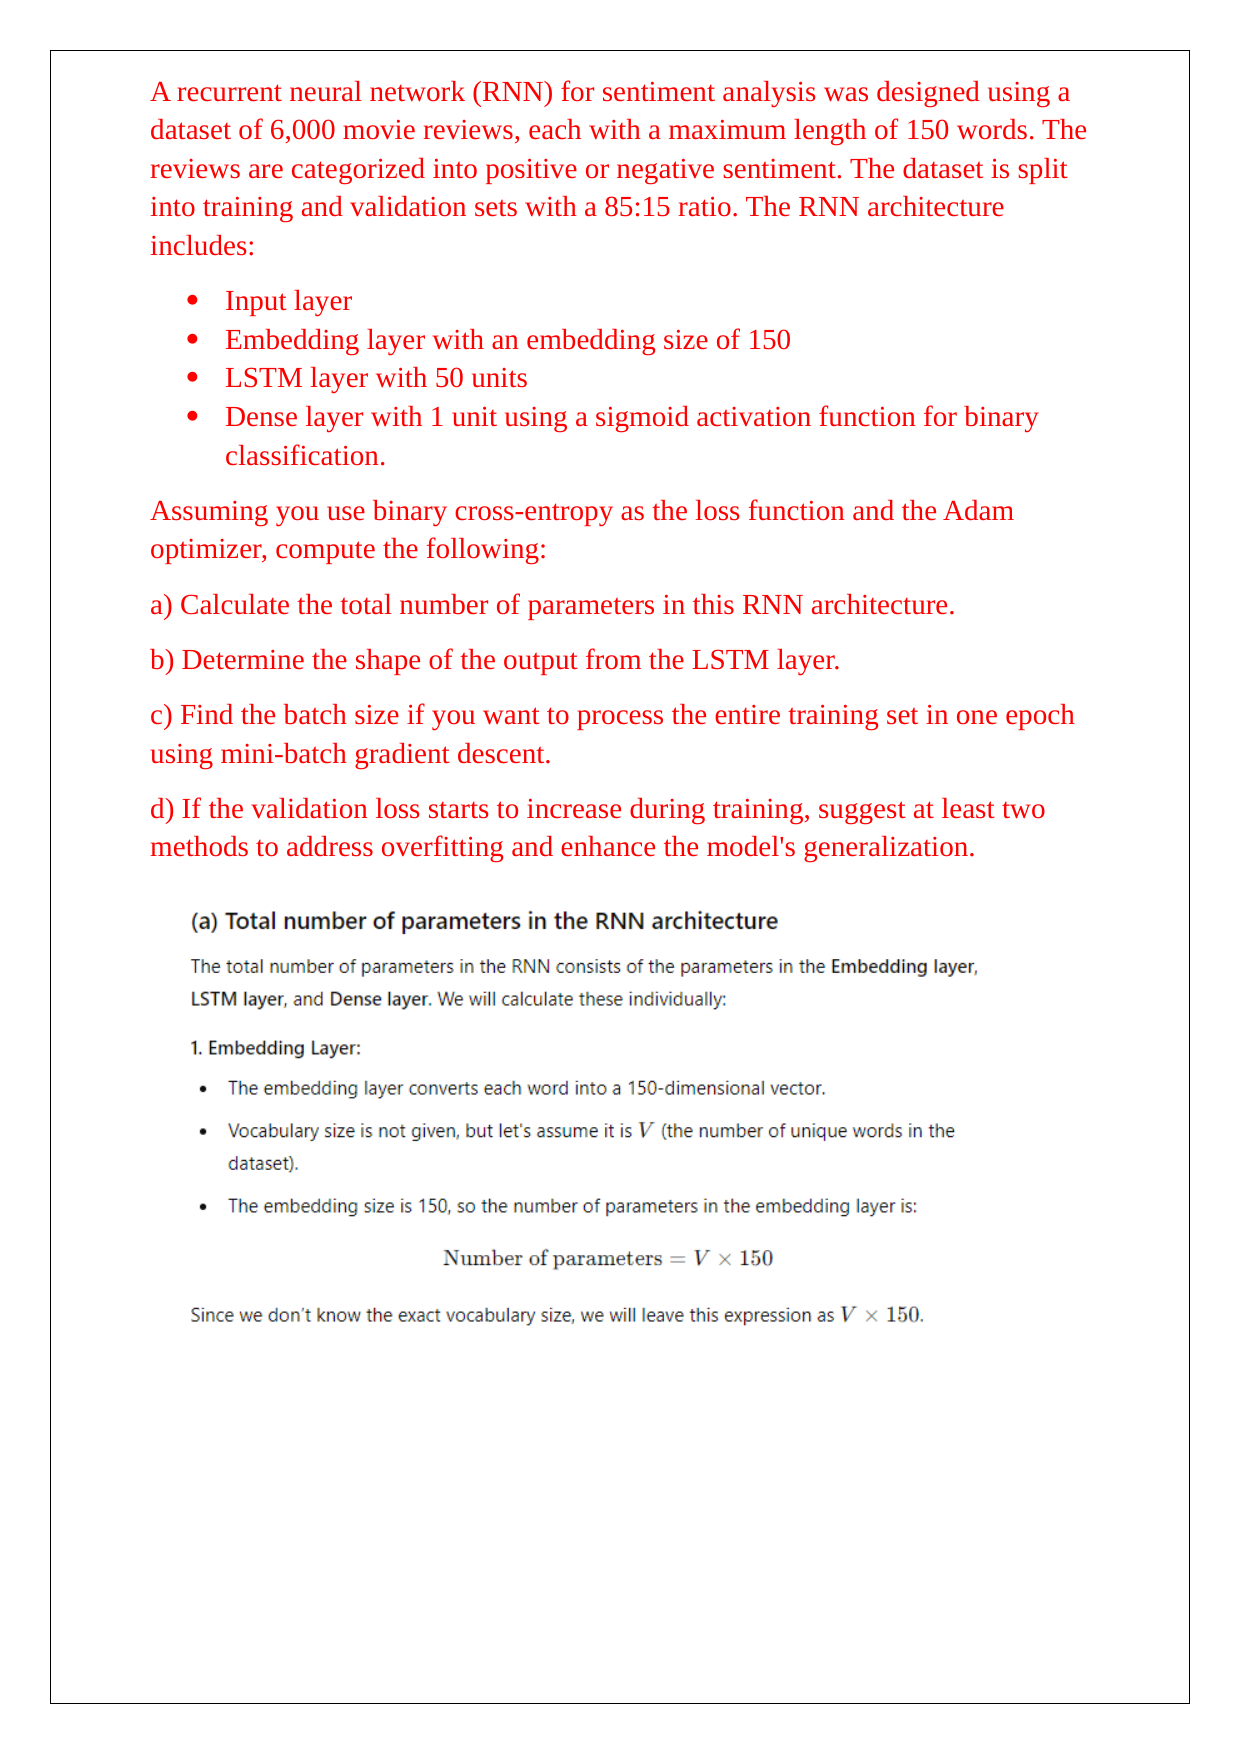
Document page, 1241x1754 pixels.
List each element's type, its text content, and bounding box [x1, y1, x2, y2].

text A recurrent neural network (RNN) for sentiment analysis was designed using a dataset of 6,000 movie reviews, each with a maximum length of 150 words. The reviews are categorized into positive or negative sentiment. The dataset is split into training and validation sets with a 85:15 ratio. The RNN architecture includes: [150, 74, 1090, 262]
text d) If the validation loss starts to increase during training, suggest at least two methods to address overfitting and enhance the model's generalization. [150, 791, 1090, 863]
list Dense layer with 1 unit using a sigmoid activation function for binary classification. [187, 399, 1090, 471]
list Input layer [187, 283, 1090, 317]
list LSTM layer with 50 units [187, 361, 1090, 394]
picture [150, 884, 1003, 1333]
text a) Calculate the total number of parameters in this RNN architecture. [150, 587, 1090, 620]
list Embedding layer with an embedding size of 150 [187, 322, 1090, 356]
text b) Determine the shape of the output from the LSTM layer. [150, 642, 1090, 676]
text Assuming you use binary cross-entropy as the loss function and the Adam optimizer, compute the following: [150, 493, 1090, 565]
text c) Find the batch size if you want to process the entire training set in one epoch using mini-batch gradient descent. [150, 697, 1090, 769]
